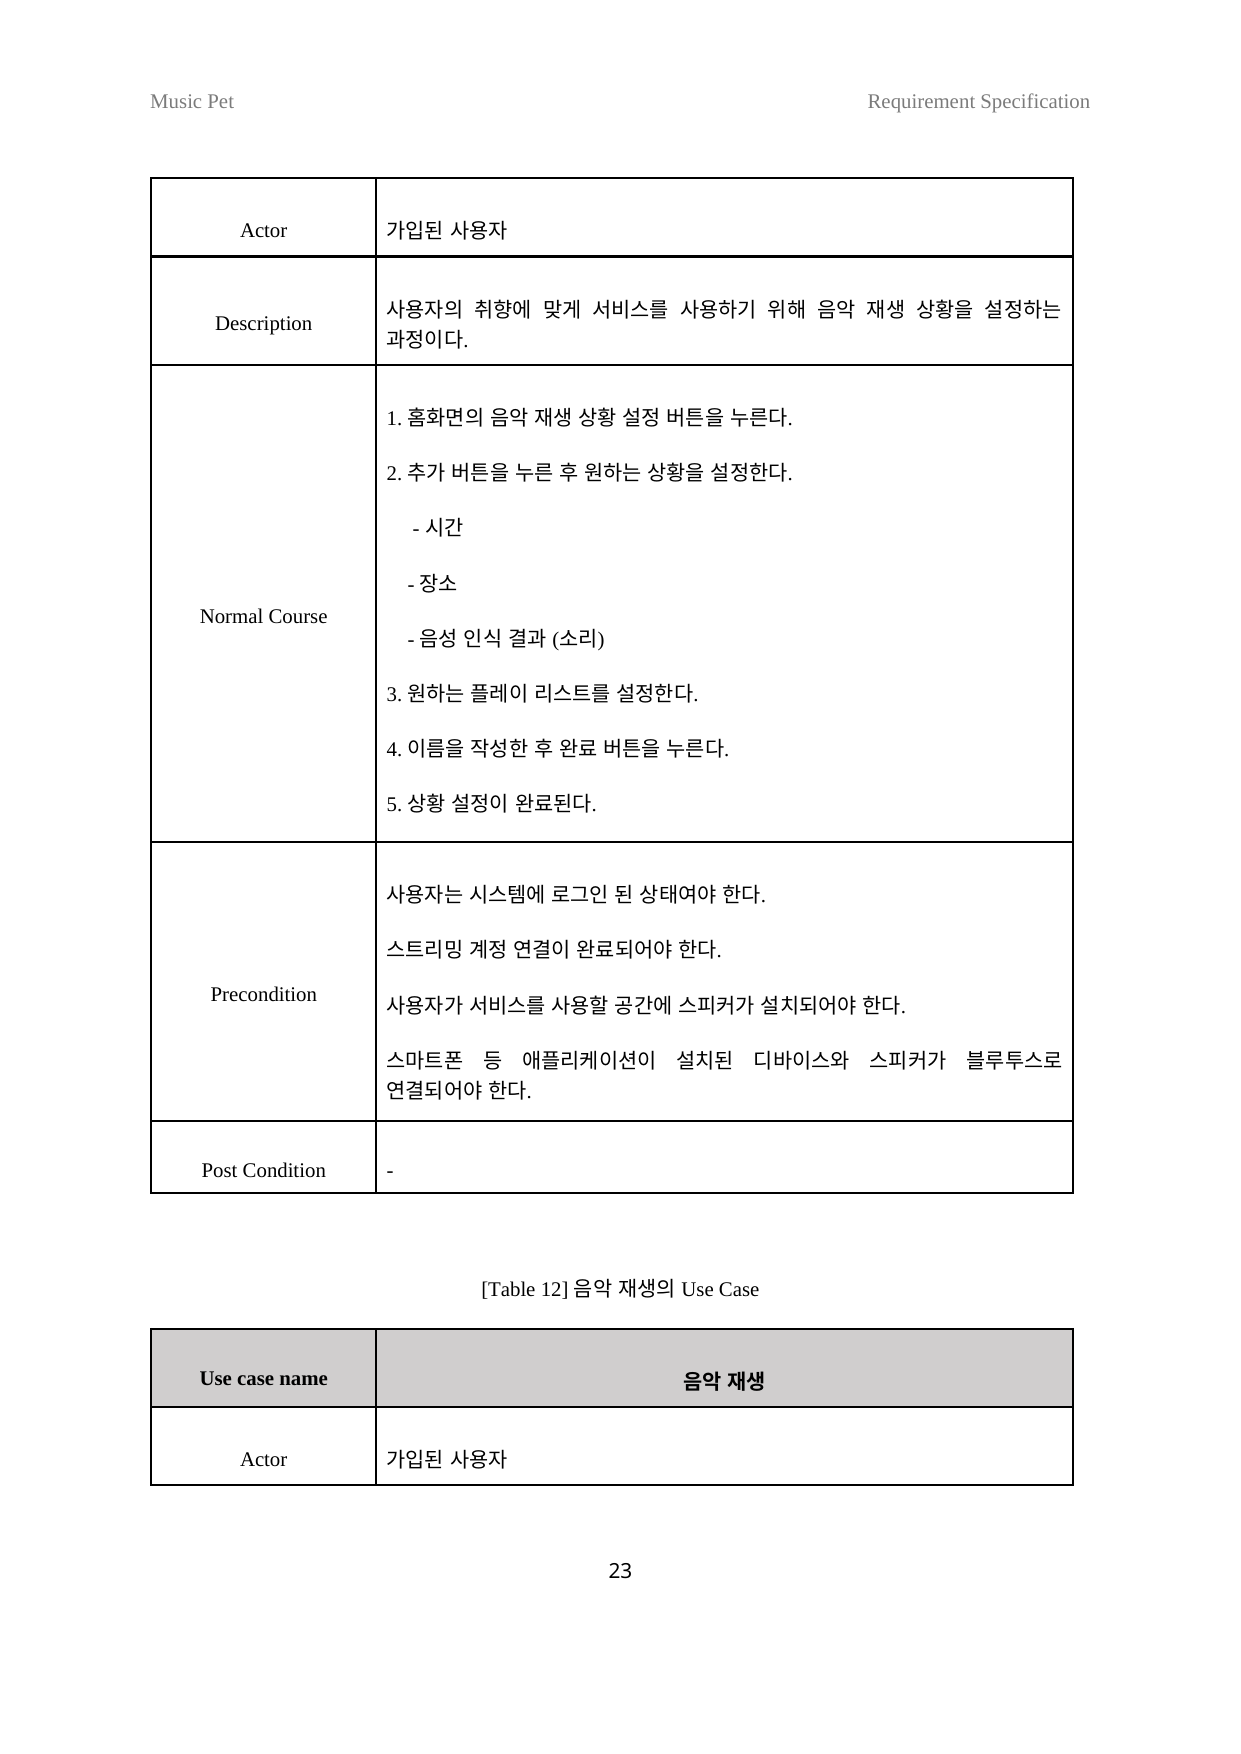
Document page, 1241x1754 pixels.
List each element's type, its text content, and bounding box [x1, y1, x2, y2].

table_header Use case name [152, 1330, 375, 1406]
table_cell Normal Course [152, 366, 375, 841]
table_cell 가입된 사용자 [377, 179, 1072, 255]
table_cell Precondition [152, 843, 375, 1120]
table_cell Post Condition [152, 1122, 375, 1192]
table_cell - [377, 1122, 1072, 1192]
table_cell 1. 홈화면의 음악 재생 상황 설정 버튼을 누른다. 2. 추가 버튼을 누른 후 원하는 상황을 설정한다. - 시간 - 장소 - 음성 인식 결과 (소리) 3. 원하는 플레이 리스트를 설정한다. 4. 이름을 작성한 후 완료 버튼을 누른다. 5. 상황 설정이 완료된다. [377, 366, 1072, 841]
table_cell 사용자의 취향에 맞게 서비스를 사용하기 위해 음악 재생 상황을 설정하는 과정이다. [377, 258, 1072, 364]
text [Table 12] 음악 재생의 Use Case [150, 1273, 1090, 1303]
table_cell Actor [152, 1408, 375, 1484]
table_cell Description [152, 258, 375, 364]
table_cell Actor [152, 179, 375, 255]
table_cell 사용자는 시스템에 로그인 된 상태여야 한다. 스트리밍 계정 연결이 완료되어야 한다. 사용자가 서비스를 사용할 공간에 스피커가 설치되어야 한다. 스마트폰 등 애플리케이션이 설치된 디바이스와 스피커가 블루투스로 연결되어야 한다. [377, 843, 1072, 1120]
table_cell 가입된 사용자 [377, 1408, 1072, 1484]
table_header 음악 재생 [377, 1330, 1072, 1406]
